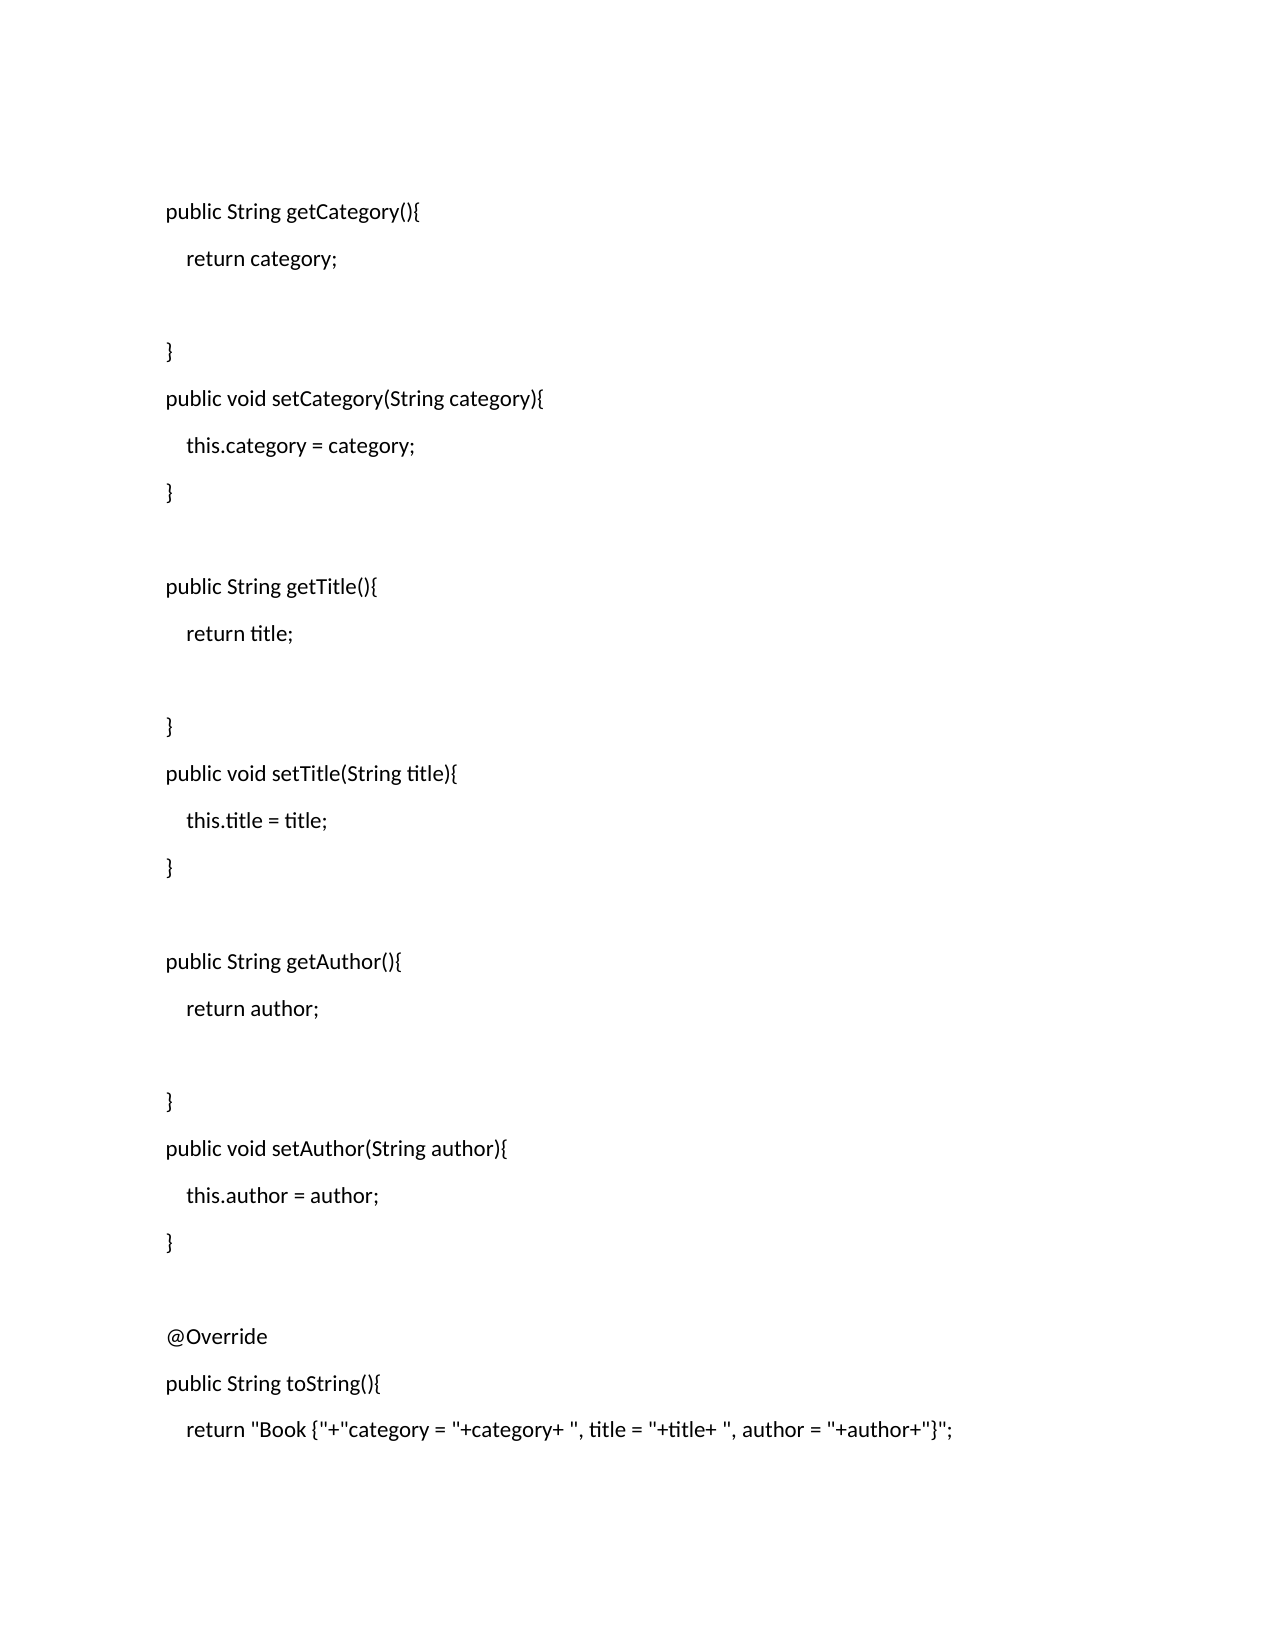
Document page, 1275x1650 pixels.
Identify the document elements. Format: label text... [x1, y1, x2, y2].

text } [150, 478, 1125, 506]
text return author; [150, 994, 1125, 1022]
text return category; [150, 244, 1125, 272]
text } [150, 337, 1125, 366]
text } [150, 712, 1125, 741]
text } [150, 1087, 1125, 1116]
text @Override [150, 1322, 1125, 1350]
text public String getAuthor(){ [150, 947, 1125, 975]
text this.category = category; [150, 431, 1125, 459]
text return title; [150, 619, 1125, 647]
text public void setTitle(String title){ [150, 759, 1125, 787]
text this.author = author; [150, 1181, 1125, 1209]
text public String getCategory(){ [150, 197, 1125, 225]
text } [150, 1228, 1125, 1256]
text public void setCategory(String category){ [150, 384, 1125, 412]
text public String getTitle(){ [150, 572, 1125, 600]
text } [150, 853, 1125, 881]
text public String toString(){ [150, 1369, 1125, 1397]
text this.title = title; [150, 806, 1125, 834]
text public void setAuthor(String author){ [150, 1134, 1125, 1162]
text return "Book {"+"category = "+category+ ", title = "+title+ ", author = "+author+"}"; [150, 1416, 1125, 1444]
